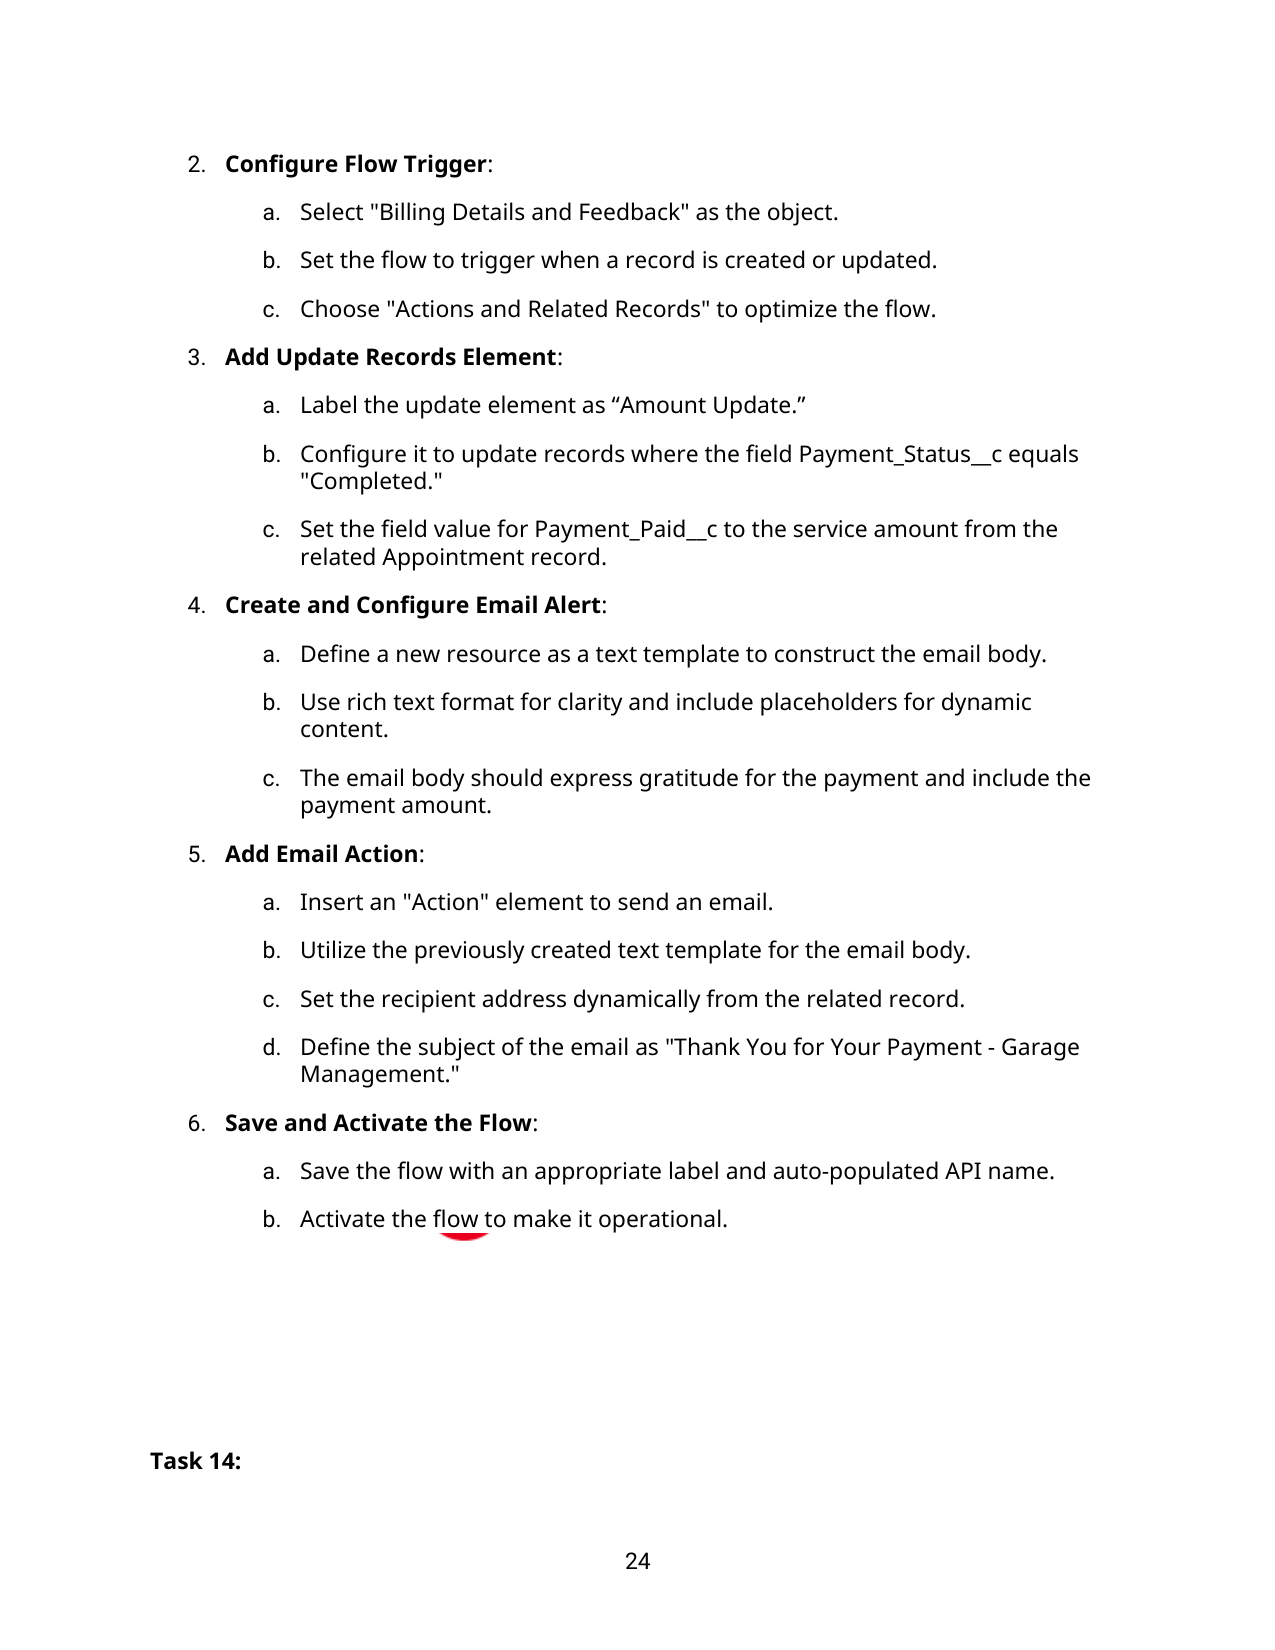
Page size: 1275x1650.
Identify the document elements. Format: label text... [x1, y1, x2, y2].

list Utilize the previously created text template for the email body. [262, 937, 1125, 964]
list Set the field value for Payment_Paid__c to the service amount from the related Appointment record. [262, 516, 1125, 571]
list Save and Activate the Flow: [187, 1109, 1125, 1137]
list Activate the flow to make it operational. [262, 1206, 1125, 1233]
list Set the flow to trigger when a record is created or updated. [262, 247, 1125, 274]
list Define a new resource as a text template to construct the email body. [262, 640, 1125, 667]
list Configure Flow Trigger: [187, 150, 1125, 177]
list Add Update Records Element: [187, 343, 1125, 371]
list The email body should express gratitude for the payment and include the payment amount. [262, 764, 1125, 819]
list Save the flow with an appropriate label and auto-populated API name. [262, 1157, 1125, 1185]
list Add Email Action: [187, 840, 1125, 867]
text Task 14: [150, 1447, 1125, 1475]
list Set the recipient address dynamically from the related record. [262, 985, 1125, 1012]
list Define the subject of the email as "Thank You for Your Payment - Garage Management." [262, 1033, 1125, 1088]
list Label the update element as “Amount Update.” [262, 392, 1125, 419]
list Select "Billing Details and Feedback" as the object. [262, 198, 1125, 226]
list Insert an "Action" element to send an email. [262, 888, 1125, 916]
list Use rich text format for clarity and include placeholders for dynamic content. [262, 688, 1125, 743]
list Create and Configure Email Alert: [187, 592, 1125, 619]
picture [150, 1233, 779, 1277]
list Configure it to update records where the field Payment_Status__c equals "Completed." [262, 440, 1125, 495]
list Choose "Actions and Related Records" to optimize the flow. [262, 295, 1125, 322]
